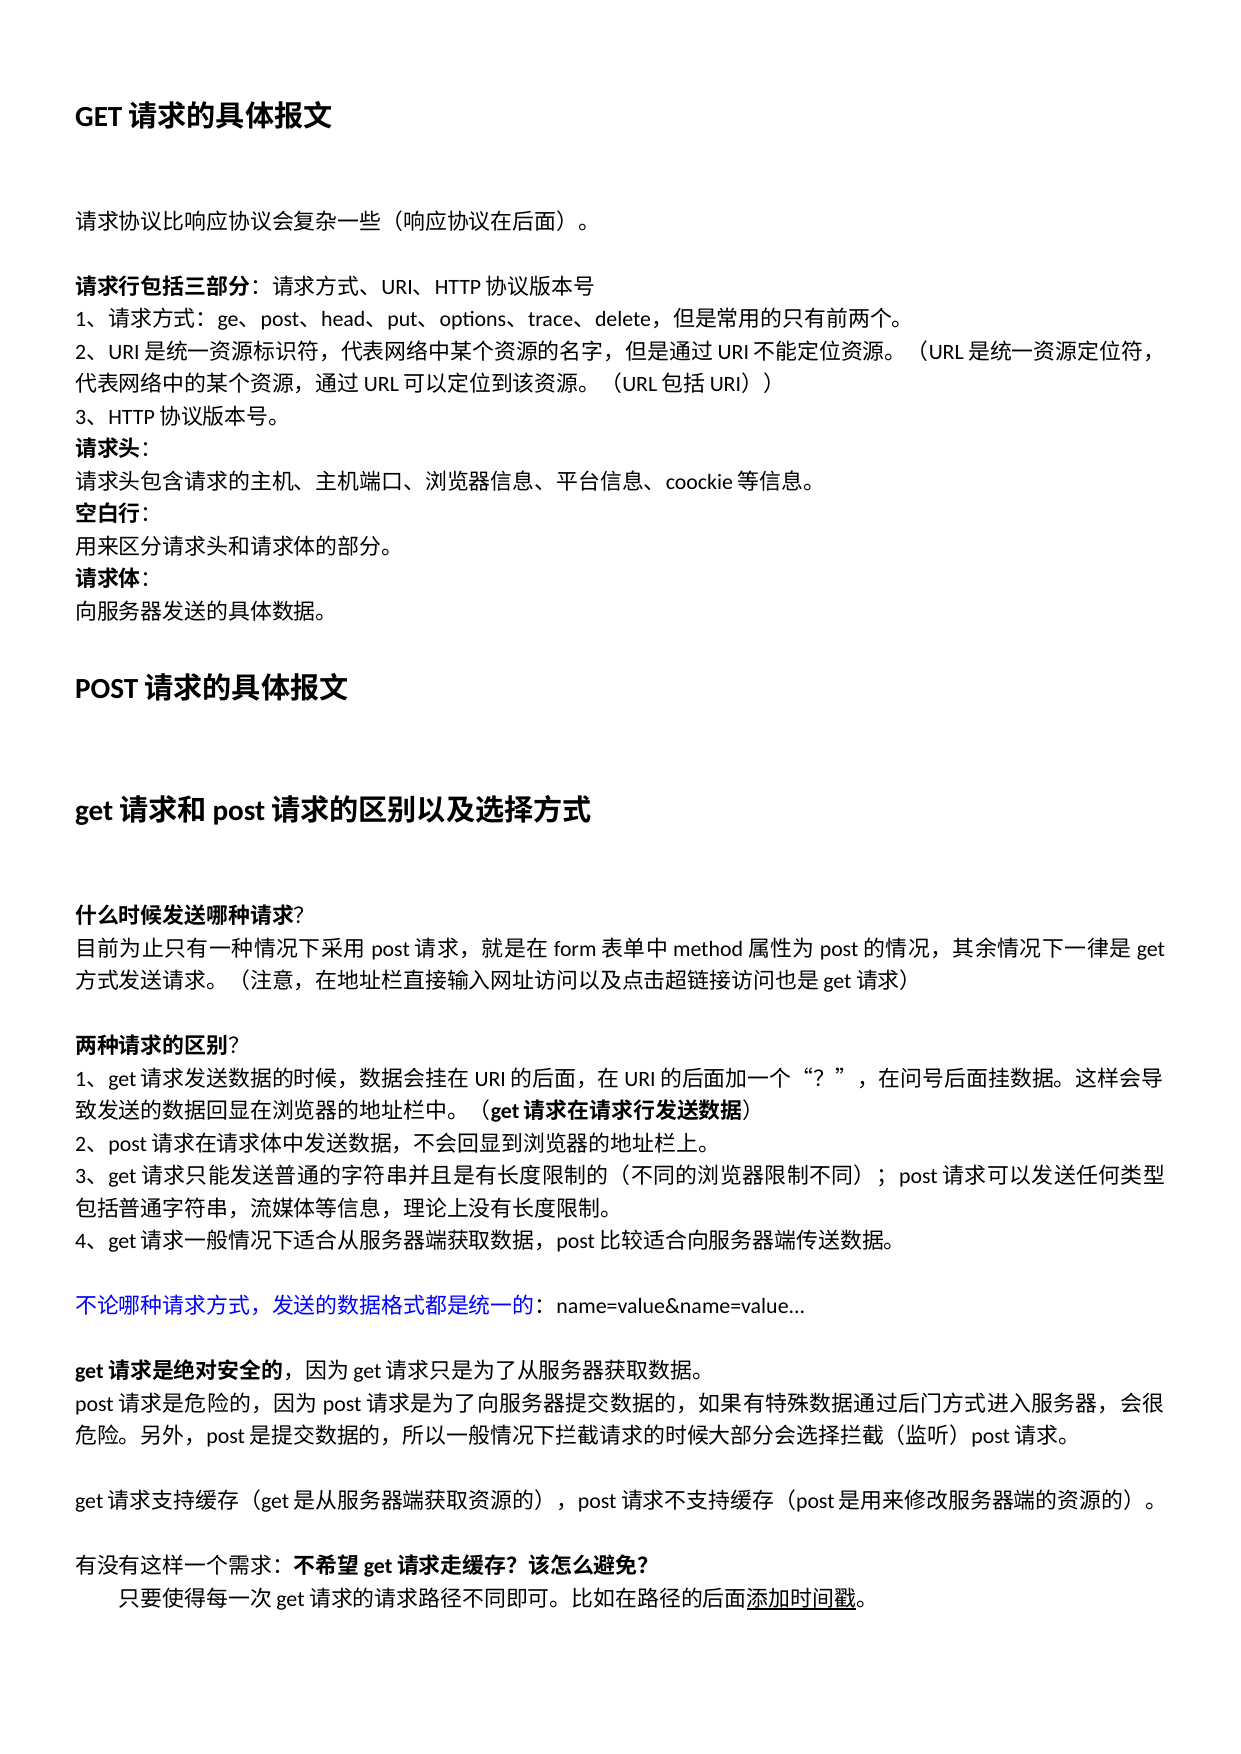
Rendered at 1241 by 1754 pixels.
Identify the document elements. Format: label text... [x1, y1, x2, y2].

text 不论哪种请求方式，发送的数据格式都是统一的：name=value&name=value... [75, 1288, 1165, 1320]
text 请求体： [75, 561, 1165, 593]
text 有没有这样一个需求：不希望get请求走缓存？该怎么避免？ [75, 1548, 1165, 1580]
text 空白行： [75, 496, 1165, 528]
text get请求支持缓存（get是从服务器端获取资源的），post请求不支持缓存（post是用来修改服务器端的资源的）。 [75, 1483, 1165, 1515]
text 目前为止只有一种情况下采用post请求，就是在form表单中method属性为post的情况，其余情况下一律是get方式发送请求。（注意，在地址栏直接输入网址访问以及点击超链接访问也是get请求） [75, 930, 1165, 995]
list get请求只能发送普通的字符串并且是有长度限制的（不同的浏览器限制不同）；post请求可以发送任何类型，包括普通字符串，流媒体等信息，理论上没有长度限制。 [75, 1158, 1165, 1223]
text 请求头： [75, 431, 1165, 463]
subtitle get请求和post请求的区别以及选择方式 [75, 775, 1165, 840]
list get请求发送数据的时候，数据会挂在URI的后面，在URI的后面加一个“？”，在问号后面挂数据。这样会导致发送的数据回显在浏览器的地址栏中。（get请求在请求行发送数据） [75, 1060, 1165, 1125]
text 请求头包含请求的主机、主机端口、浏览器信息、平台信息、coockie等信息。 [75, 463, 1165, 496]
text 两种请求的区别？ [75, 1028, 1165, 1060]
text get请求是绝对安全的，因为get请求只是为了从服务器获取数据。 [75, 1353, 1165, 1385]
text 请求行包括三部分：请求方式、URI、HTTP协议版本号 [75, 268, 1165, 301]
text 请求协议比响应协议会复杂一些（响应协议在后面）。 [75, 203, 1165, 236]
list get请求一般情况下适合从服务器端获取数据，post比较适合向服务器端传送数据。 [75, 1223, 1165, 1255]
subtitle GET请求的具体报文 [75, 81, 1165, 146]
text 3、HTTP协议版本号。 [75, 398, 1165, 431]
text 什么时候发送哪种请求？ [75, 898, 1165, 930]
list 2、URI是统一资源标识符，代表网络中某个资源的名字，但是通过URI不能定位资源。（URL是统一资源定位符，代表网络中的某个资源，通过URL可以定位到该资源。（URL包括URI）） [75, 333, 1165, 398]
text 只要使得每一次get请求的请求路径不同即可。比如在路径的后面添加时间戳。 [75, 1580, 1165, 1613]
subtitle POST请求的具体报文 [75, 653, 1165, 718]
text post请求是危险的，因为post请求是为了向服务器提交数据的，如果有特殊数据通过后门方式进入服务器，会很危险。另外，post是提交数据的，所以一般情况下拦截请求的时候大部分会选择拦截（监听）post请求。 [75, 1385, 1165, 1450]
text 向服务器发送的具体数据。 [75, 593, 1165, 626]
text 用来区分请求头和请求体的部分。 [75, 528, 1165, 561]
list 请求方式：ge、post、head、put、options、trace、delete，但是常用的只有前两个。 [75, 301, 1165, 333]
list post请求在请求体中发送数据，不会回显到浏览器的地址栏上。 [75, 1125, 1165, 1158]
